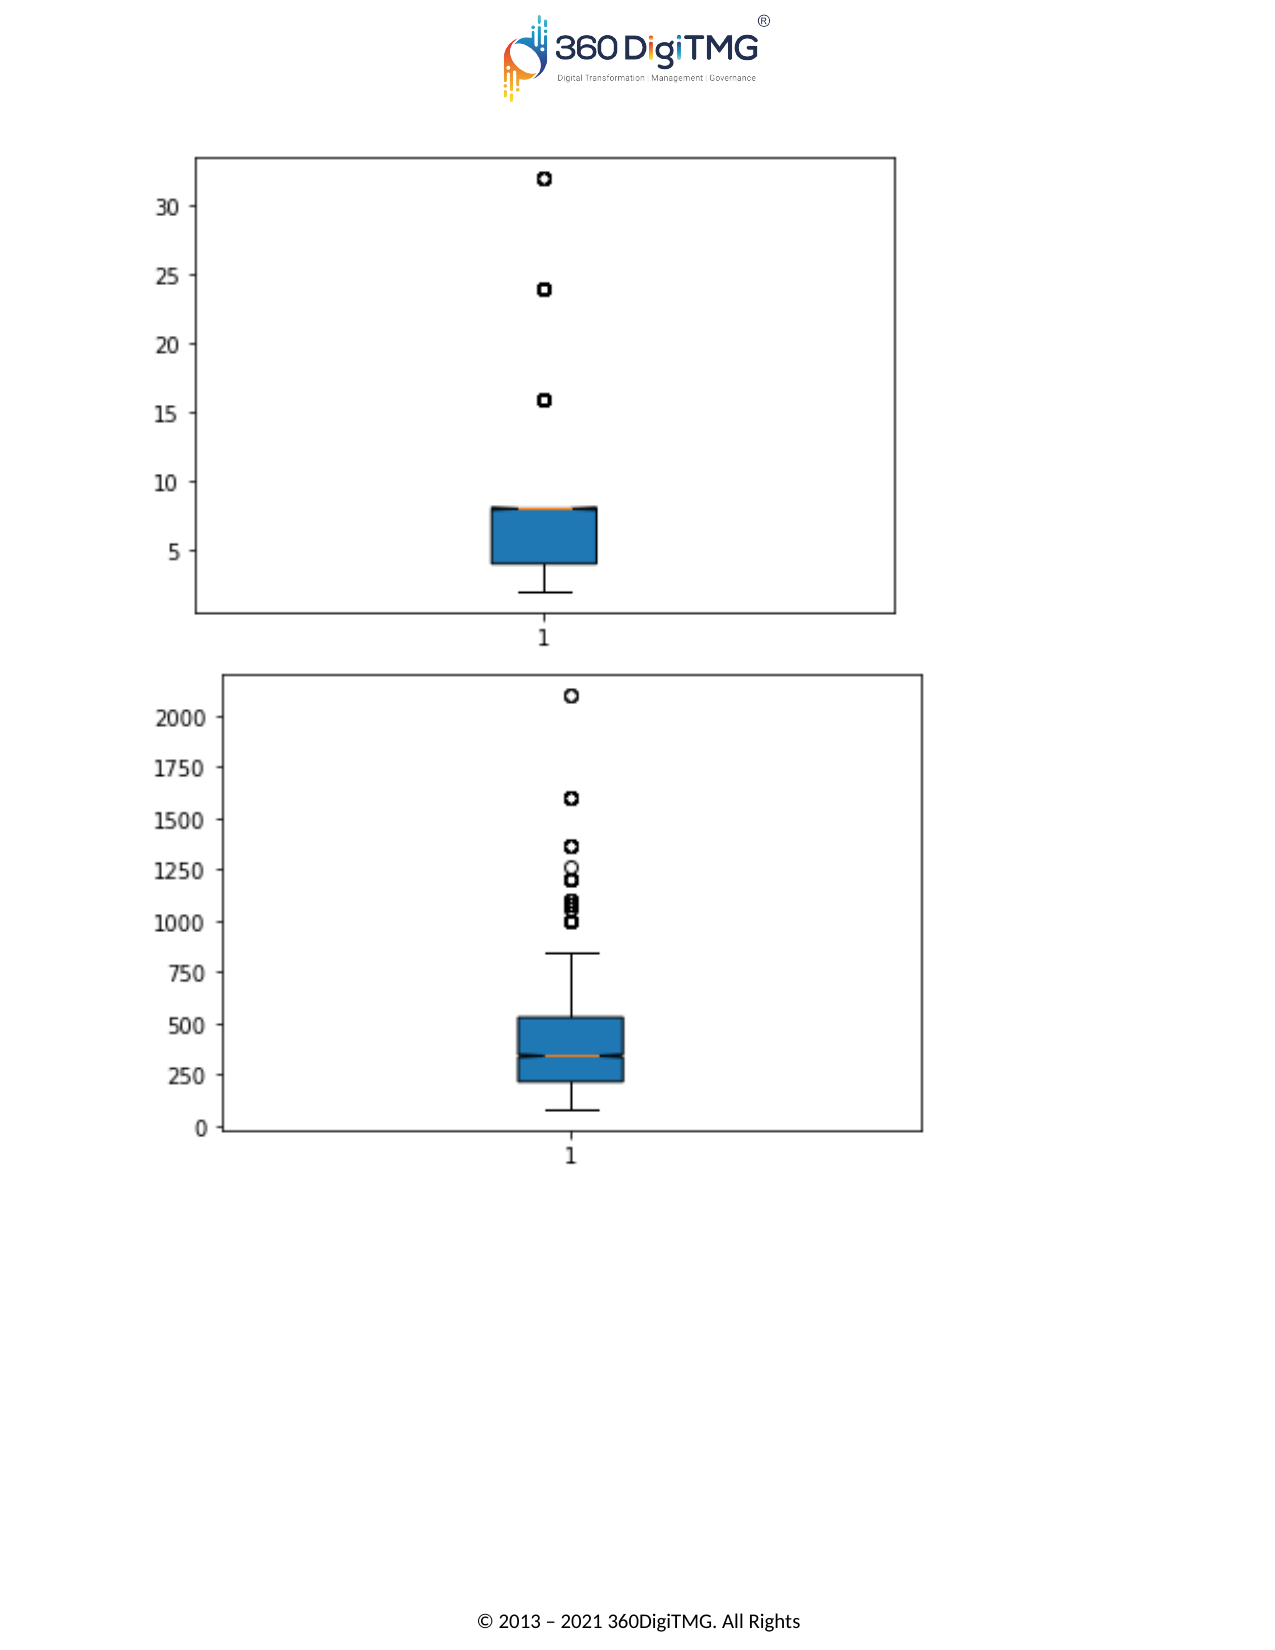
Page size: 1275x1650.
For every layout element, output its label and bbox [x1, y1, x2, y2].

picture [139, 145, 934, 1181]
picture [499, 10, 774, 107]
